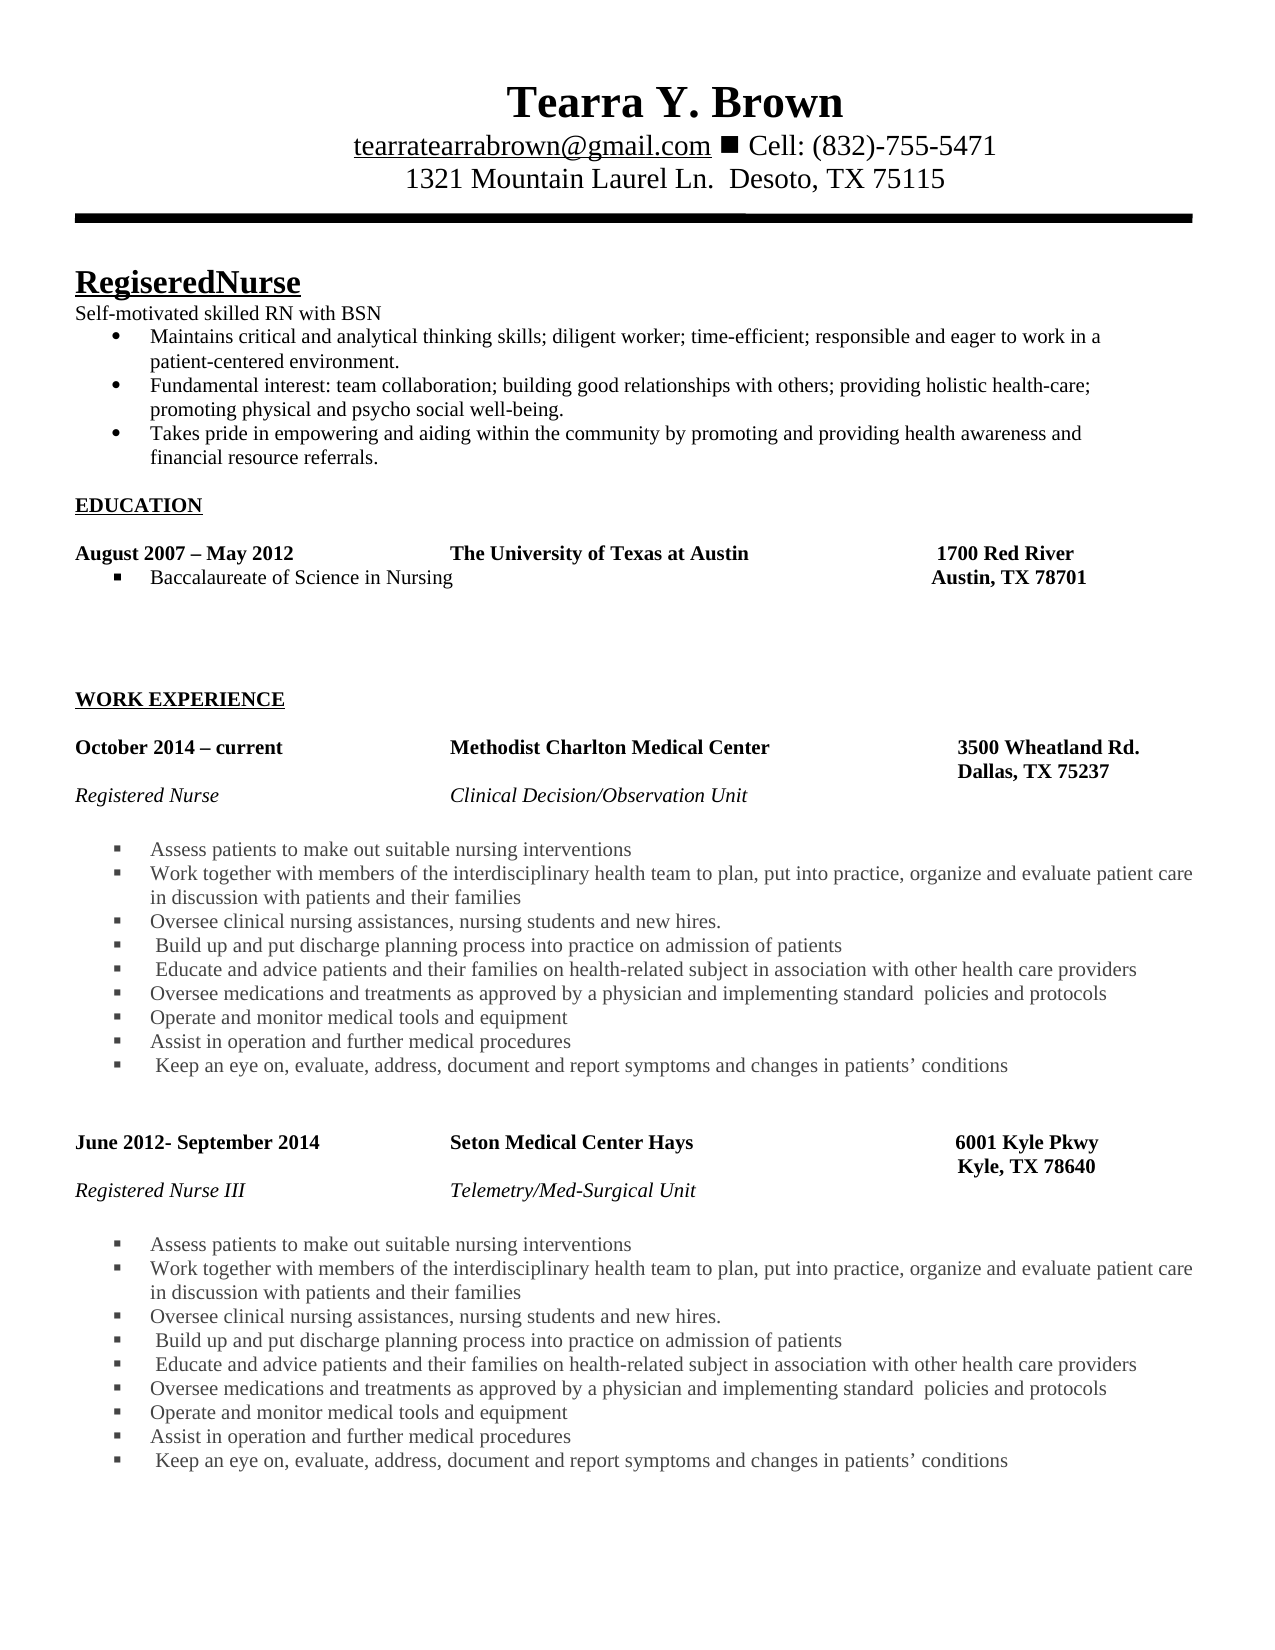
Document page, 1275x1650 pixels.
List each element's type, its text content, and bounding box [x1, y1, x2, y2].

list Maintains critical and analytical thinking skills; diligent worker; time-efficient; responsible and eager to work in a patient-centered environment. [112, 324, 1125, 373]
title June 2012- September 2014 Seton Medical Center Hays 6001 Kyle Pkwy [75, 1130, 1200, 1154]
list Operate and monitor medical tools and equipment [112, 1400, 1200, 1424]
title Registered Nurse Clinical Decision/Observation Unit [75, 783, 1200, 807]
text tearratearrabrown@gmail.com Cell: (832)-755-5471 [150, 128, 1200, 161]
list Assist in operation and further medical procedures [112, 1029, 1200, 1053]
list Assess patients to make out suitable nursing interventions [112, 836, 1200, 861]
list Oversee clinical nursing assistances, nursing students and new hires. [112, 909, 1200, 933]
list Educate and advice patients and their families on health-related subject in association with other health care providers [112, 957, 1200, 981]
list Oversee medications and treatments as approved by a physician and implementing standard policies and protocols [112, 1376, 1200, 1400]
list Assess patients to make out suitable nursing interventions [112, 1232, 1200, 1256]
title Kyle, TX 78640 [75, 1154, 1200, 1178]
list Build up and put discharge planning process into practice on admission of patients [112, 1328, 1200, 1352]
list Educate and advice patients and their families on health-related subject in association with other health care providers [112, 1352, 1200, 1376]
text Self-motivated skilled RN with BSN [75, 300, 1200, 324]
list Operate and monitor medical tools and equipment [112, 1005, 1200, 1029]
list Oversee medications and treatments as approved by a physician and implementing standard policies and protocols [112, 981, 1200, 1005]
list Assist in operation and further medical procedures [112, 1424, 1200, 1448]
text Tearra Y. Brown [75, 75, 1200, 128]
text 1321 Mountain Laurel Ln. Desoto, TX 75115 [150, 161, 1200, 195]
title Dallas, TX 75237 [75, 759, 1200, 783]
title Registered Nurse III Telemetry/Med-Surgical Unit [75, 1178, 1200, 1202]
list Work together with members of the interdisciplinary health team to plan, put into practice, organize and evaluate patient care in discussion with patients and their families [112, 861, 1200, 909]
list Fundamental interest: team collaboration; building good relationships with others; providing holistic health-care; promoting physical and psycho social well-being. [112, 373, 1125, 421]
title August 2007 – May 2012 The University of Texas at Austin 1700 Red River [75, 541, 1200, 565]
list Work together with members of the interdisciplinary health team to plan, put into practice, organize and evaluate patient care in discussion with patients and their families [112, 1256, 1200, 1304]
title October 2014 – current Methodist Charlton Medical Center 3500 Wheatland Rd. [75, 735, 1200, 759]
title EDUCATION [75, 493, 1200, 517]
title Baccalaureate of Science in Nursing Austin, TX 78701 [112, 565, 1200, 589]
title WORK EXPERIENCE [75, 687, 1200, 711]
list Keep an eye on, evaluate, address, document and report symptoms and changes in patients’ conditions [112, 1448, 1200, 1472]
list Keep an eye on, evaluate, address, document and report symptoms and changes in patients’ conditions [112, 1053, 1200, 1077]
list Oversee clinical nursing assistances, nursing students and new hires. [112, 1304, 1200, 1328]
list Build up and put discharge planning process into practice on admission of patients [112, 933, 1200, 957]
title RegiseredNurse [75, 262, 1200, 300]
list Takes pride in empowering and aiding within the community by promoting and providing health awareness and financial resource referrals. [112, 421, 1125, 469]
